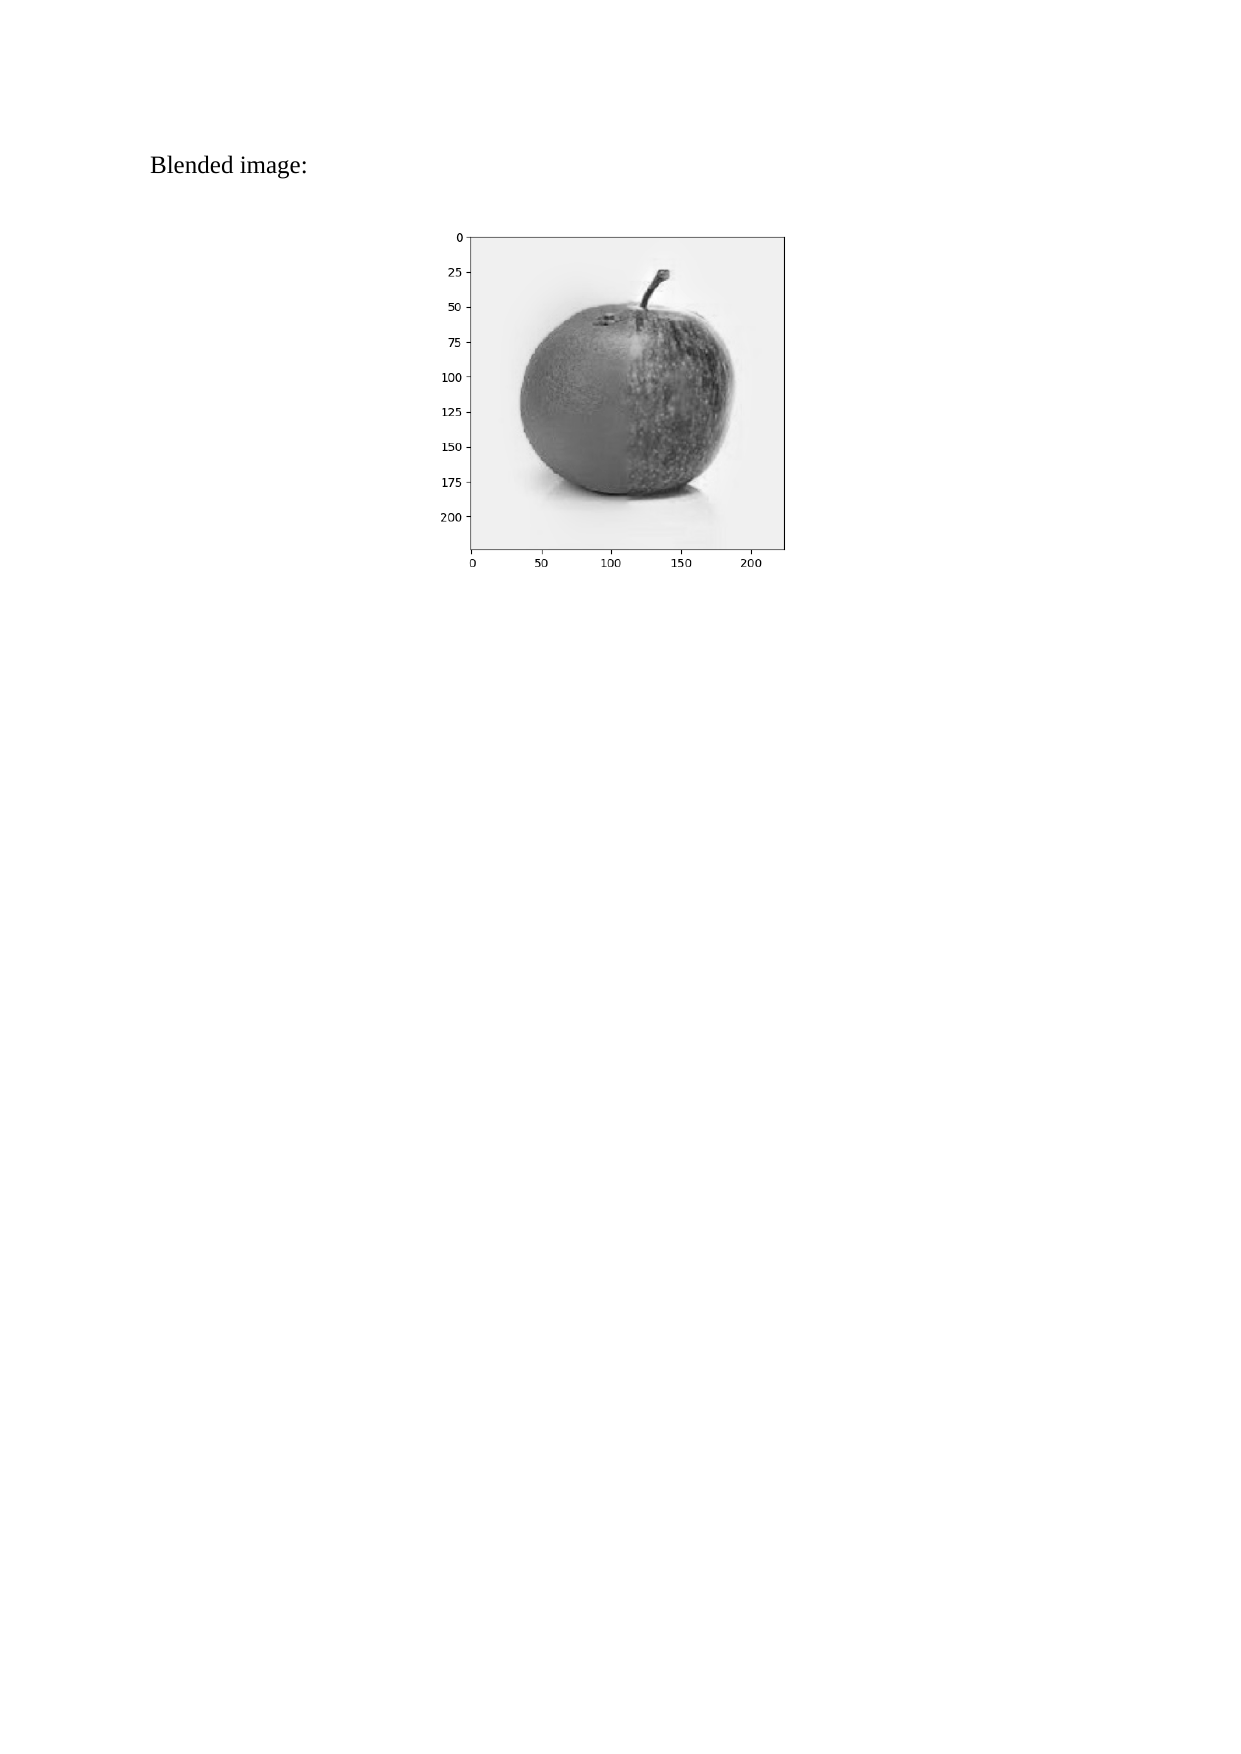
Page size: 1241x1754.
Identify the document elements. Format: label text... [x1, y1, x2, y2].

picture [349, 187, 891, 594]
text Blended image: [150, 150, 1090, 179]
